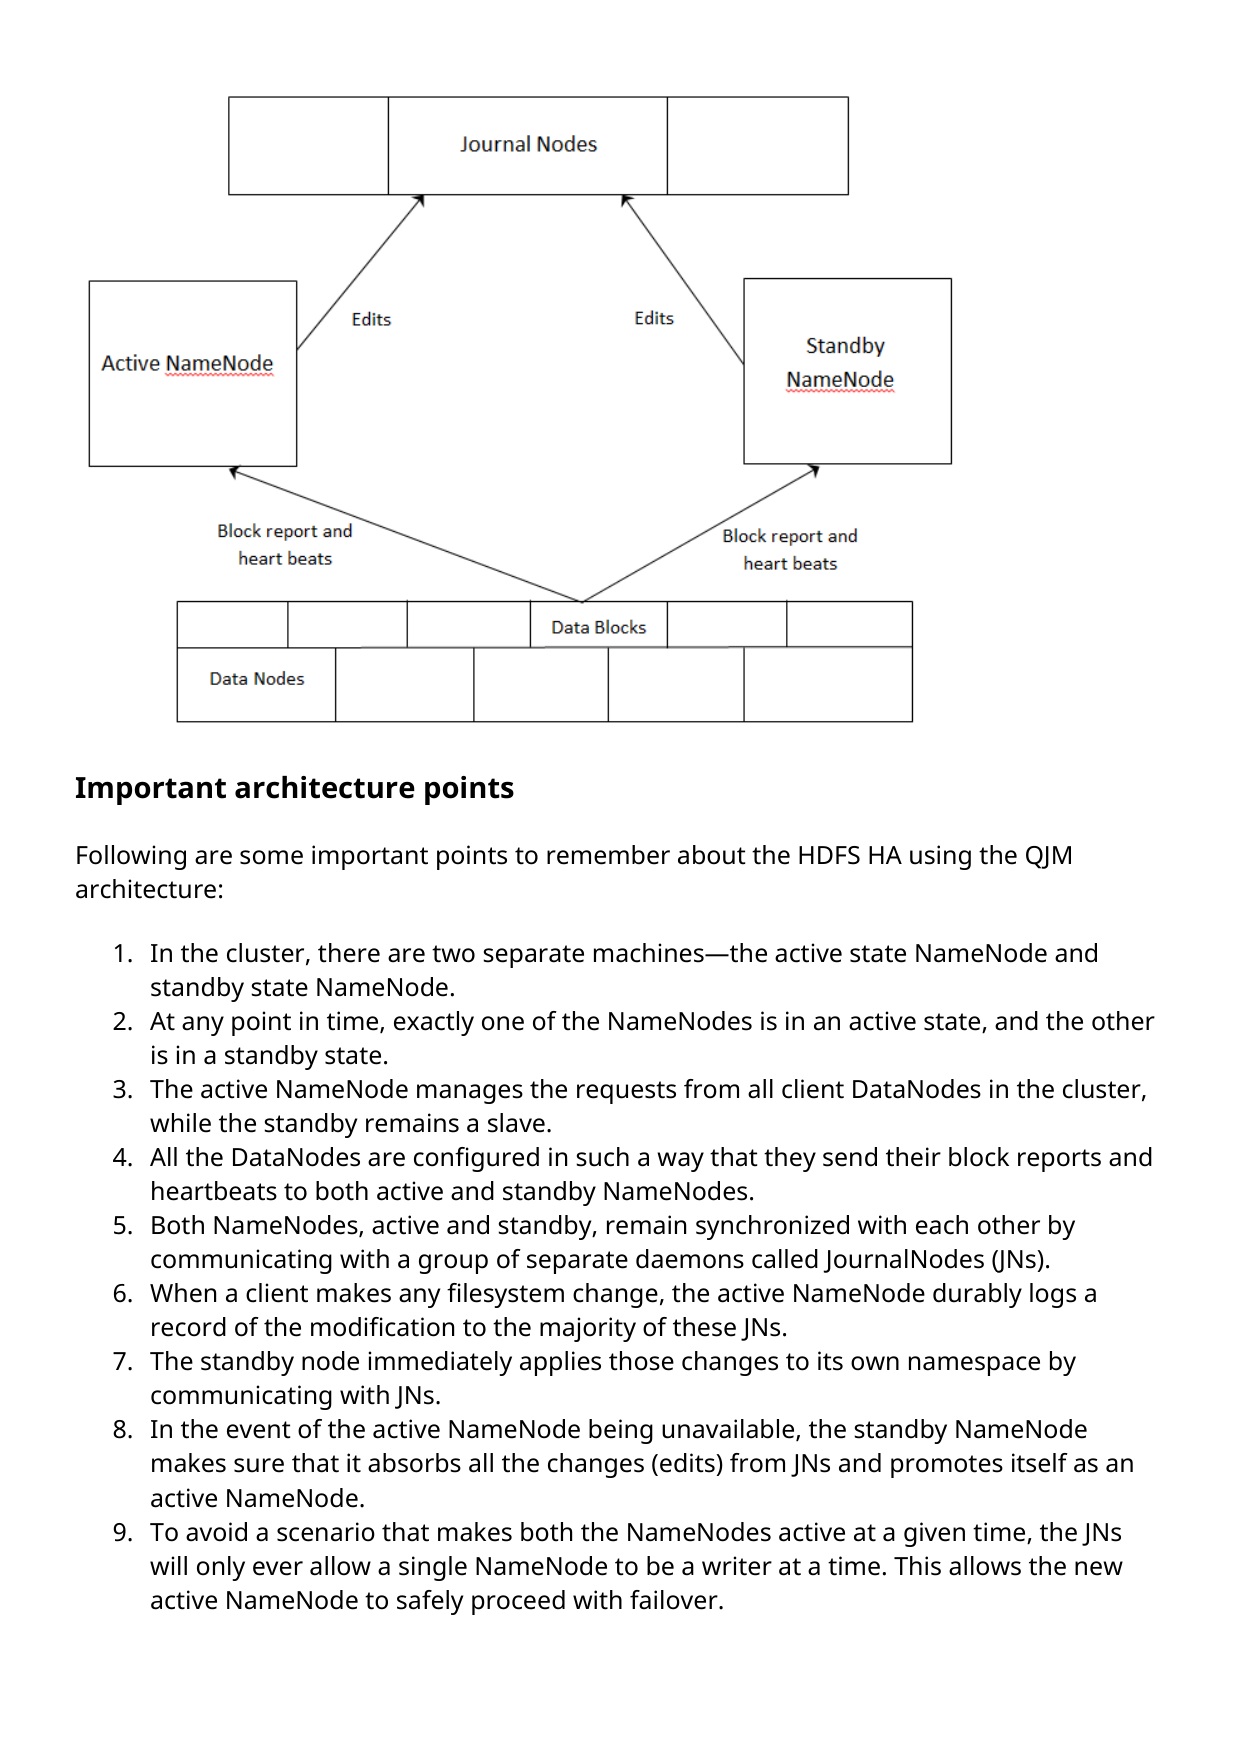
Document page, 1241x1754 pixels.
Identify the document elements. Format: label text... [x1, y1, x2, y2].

list When a client makes any filesystem change, the active NameNode durably logs a record of the modification to the majority of these JNs. [112, 1276, 1165, 1344]
list At any point in time, exactly one of the NameNodes is in an active state, and the other is in a standby state. [112, 1003, 1165, 1071]
list Both NameNodes, active and standby, remain synchronized with each other by communicating with a group of separate daemons called JournalNodes (JNs). [112, 1208, 1165, 1276]
list All the DataNodes are configured in such a way that they send their block reports and heartbeats to both active and standby NameNodes. [112, 1139, 1165, 1208]
list In the cluster, there are two separate machines—the active state NameNode and standby state NameNode. [112, 935, 1165, 1003]
text Following are some important points to remember about the HDFS HA using the QJM architecture: [75, 837, 1165, 905]
text Important architecture points [75, 768, 1165, 807]
list The active NameNode manages the requests from all client DataNodes in the cluster, while the standby remains a slave. [112, 1071, 1165, 1139]
list In the event of the active NameNode being unavailable, the standby NameNode makes sure that it absorbs all the changes (edits) from JNs and promotes itself as an active NameNode. [112, 1412, 1165, 1514]
list The standby node immediately applies those changes to its own namespace by communicating with JNs. [112, 1344, 1165, 1412]
list To avoid a scenario that makes both the NameNodes active at a given time, the JNs will only ever allow a single NameNode to be a writer at a time. This allows the new active NameNode to safely proceed with failover. [112, 1514, 1165, 1616]
